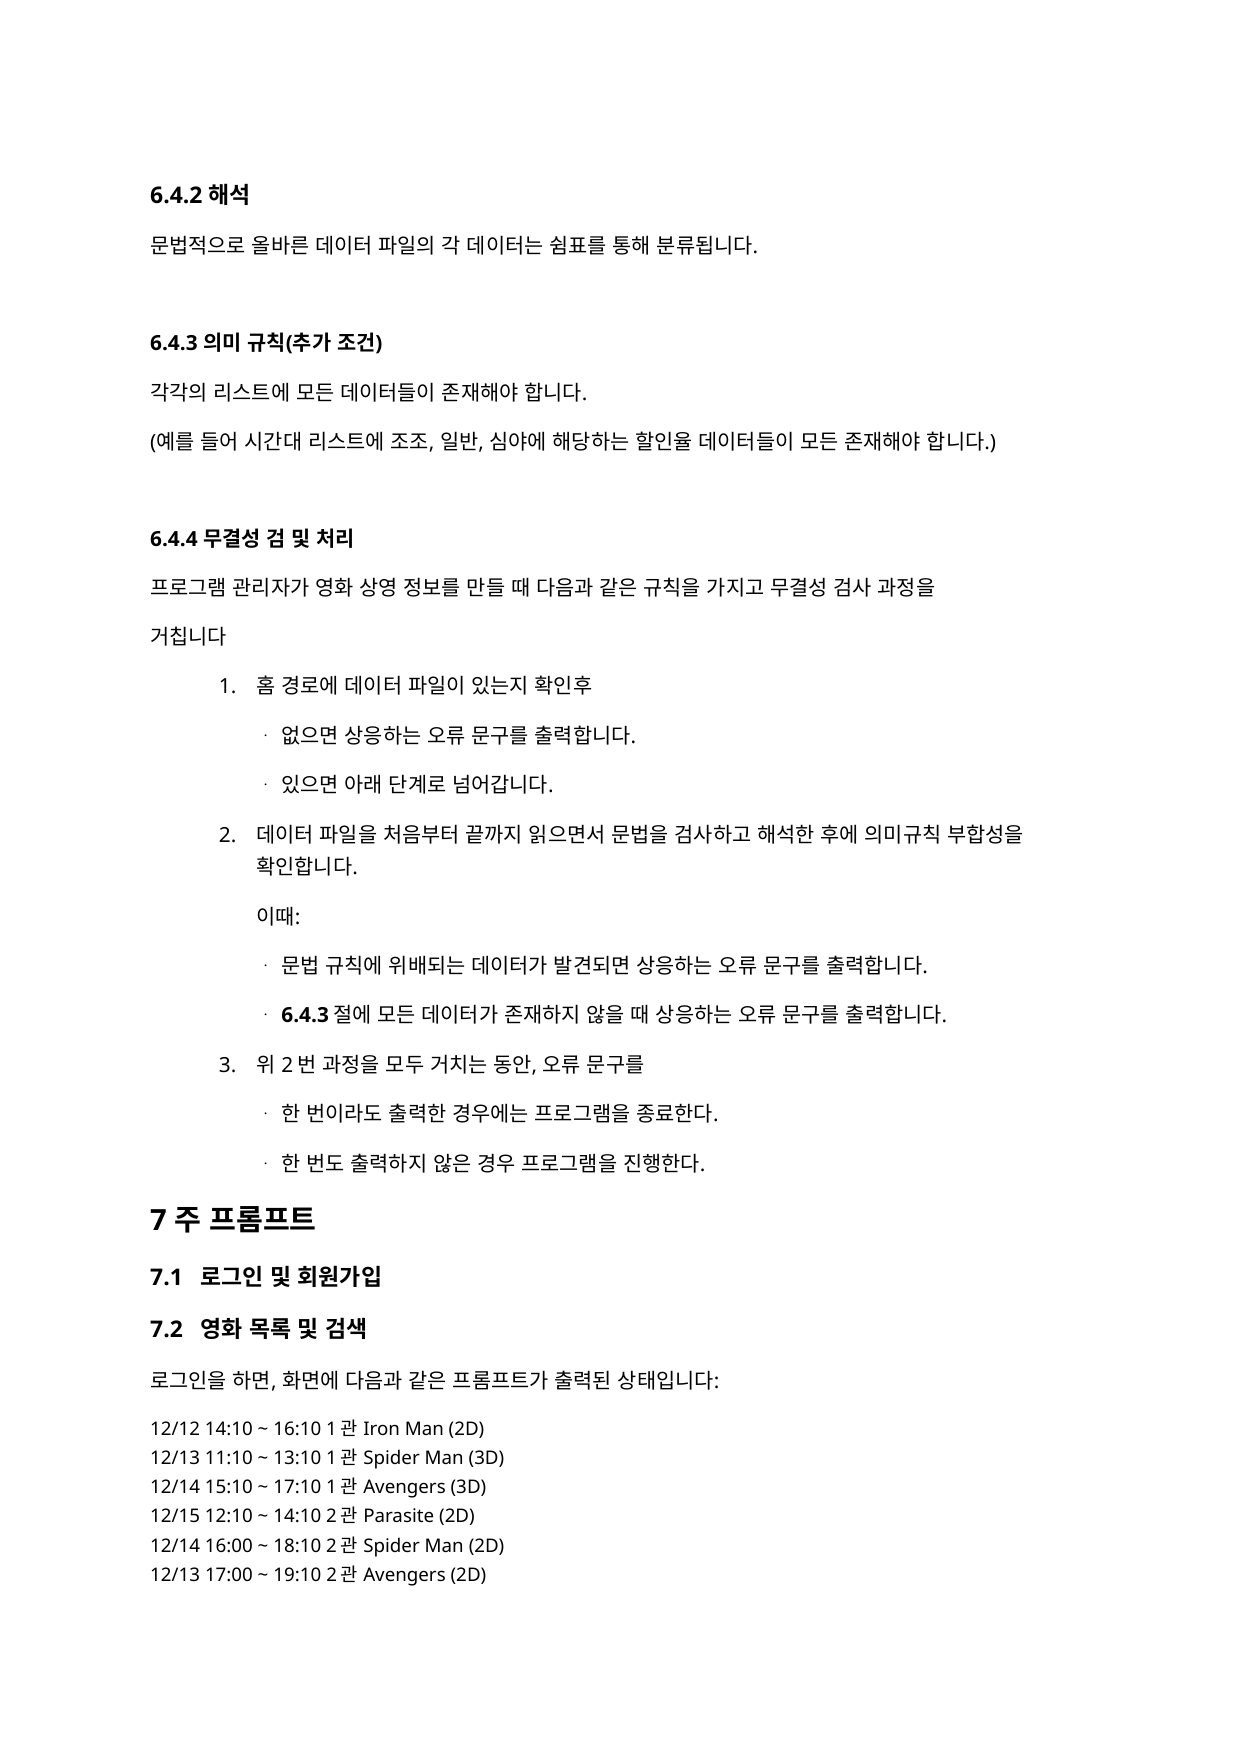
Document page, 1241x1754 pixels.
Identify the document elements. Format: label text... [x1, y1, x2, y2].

text 7 주 프롬프트 [150, 1196, 1090, 1239]
list ᆞ 한 번이라도 출력한 경우에는 프로그램을 종료한다. [256, 1097, 1090, 1128]
text (예를 들어 시간대 리스트에 조조, 일반, 심야에 해당하는 할인율 데이터들이 모든 존재해야 합니다.) [150, 425, 1090, 456]
list ᆞ 6.4.3절에 모든 데이터가 존재하지 않을 때 상응하는 오류 문구를 출력합니다. [256, 999, 1090, 1029]
list 데이터 파일을 처음부터 끝까지 읽으면서 문법을 검사하고 해석한 후에 의미규칙 부합성을 확인합니다. [219, 818, 1090, 881]
list 이때: [256, 900, 1090, 930]
text 문법적으로 올바른 데이터 파일의 각 데이터는 쉼표를 통해 분류됩니다. [150, 230, 1090, 260]
text 거칩니다 [150, 621, 1090, 651]
text 6.4.3 의미 규칙(추가 조건) [150, 326, 1090, 357]
list ᆞ 문법 규칙에 위배되는 데이터가 발견되면 상응하는 오류 문구를 출력합니다. [256, 949, 1090, 980]
text 7.1 로그인 및 회원가입 [150, 1259, 1090, 1292]
text 6.4.4 무결성 검 및 처리 [150, 522, 1090, 552]
text 7.2 영화 목록 및 검색 [150, 1311, 1090, 1344]
text 각각의 리스트에 모든 데이터들이 존재해야 합니다. [150, 376, 1090, 406]
text 로그인을 하면, 화면에 다음과 같은 프롬프트가 출력된 상태입니다: [150, 1364, 1090, 1394]
list 홈 경로에 데이터 파일이 있는지 확인후 [219, 670, 1090, 700]
list 위 2번 과정을 모두 거치는 동안, 오류 문구를 [219, 1048, 1090, 1078]
list ᆞ 있으면 아래 단계로 넘어갑니다. [256, 768, 1090, 799]
list ᆞ 없으면 상응하는 오류 문구를 출력합니다. [256, 719, 1090, 749]
list ᆞ 한 번도 출력하지 않은 경우 프로그램을 진행한다. [256, 1147, 1090, 1177]
text 프로그램 관리자가 영화 상영 정보를 만들 때 다음과 같은 규칙을 가지고 무결성 검사 과정을 [150, 571, 1090, 601]
text 6.4.2 해석 [150, 177, 1090, 211]
